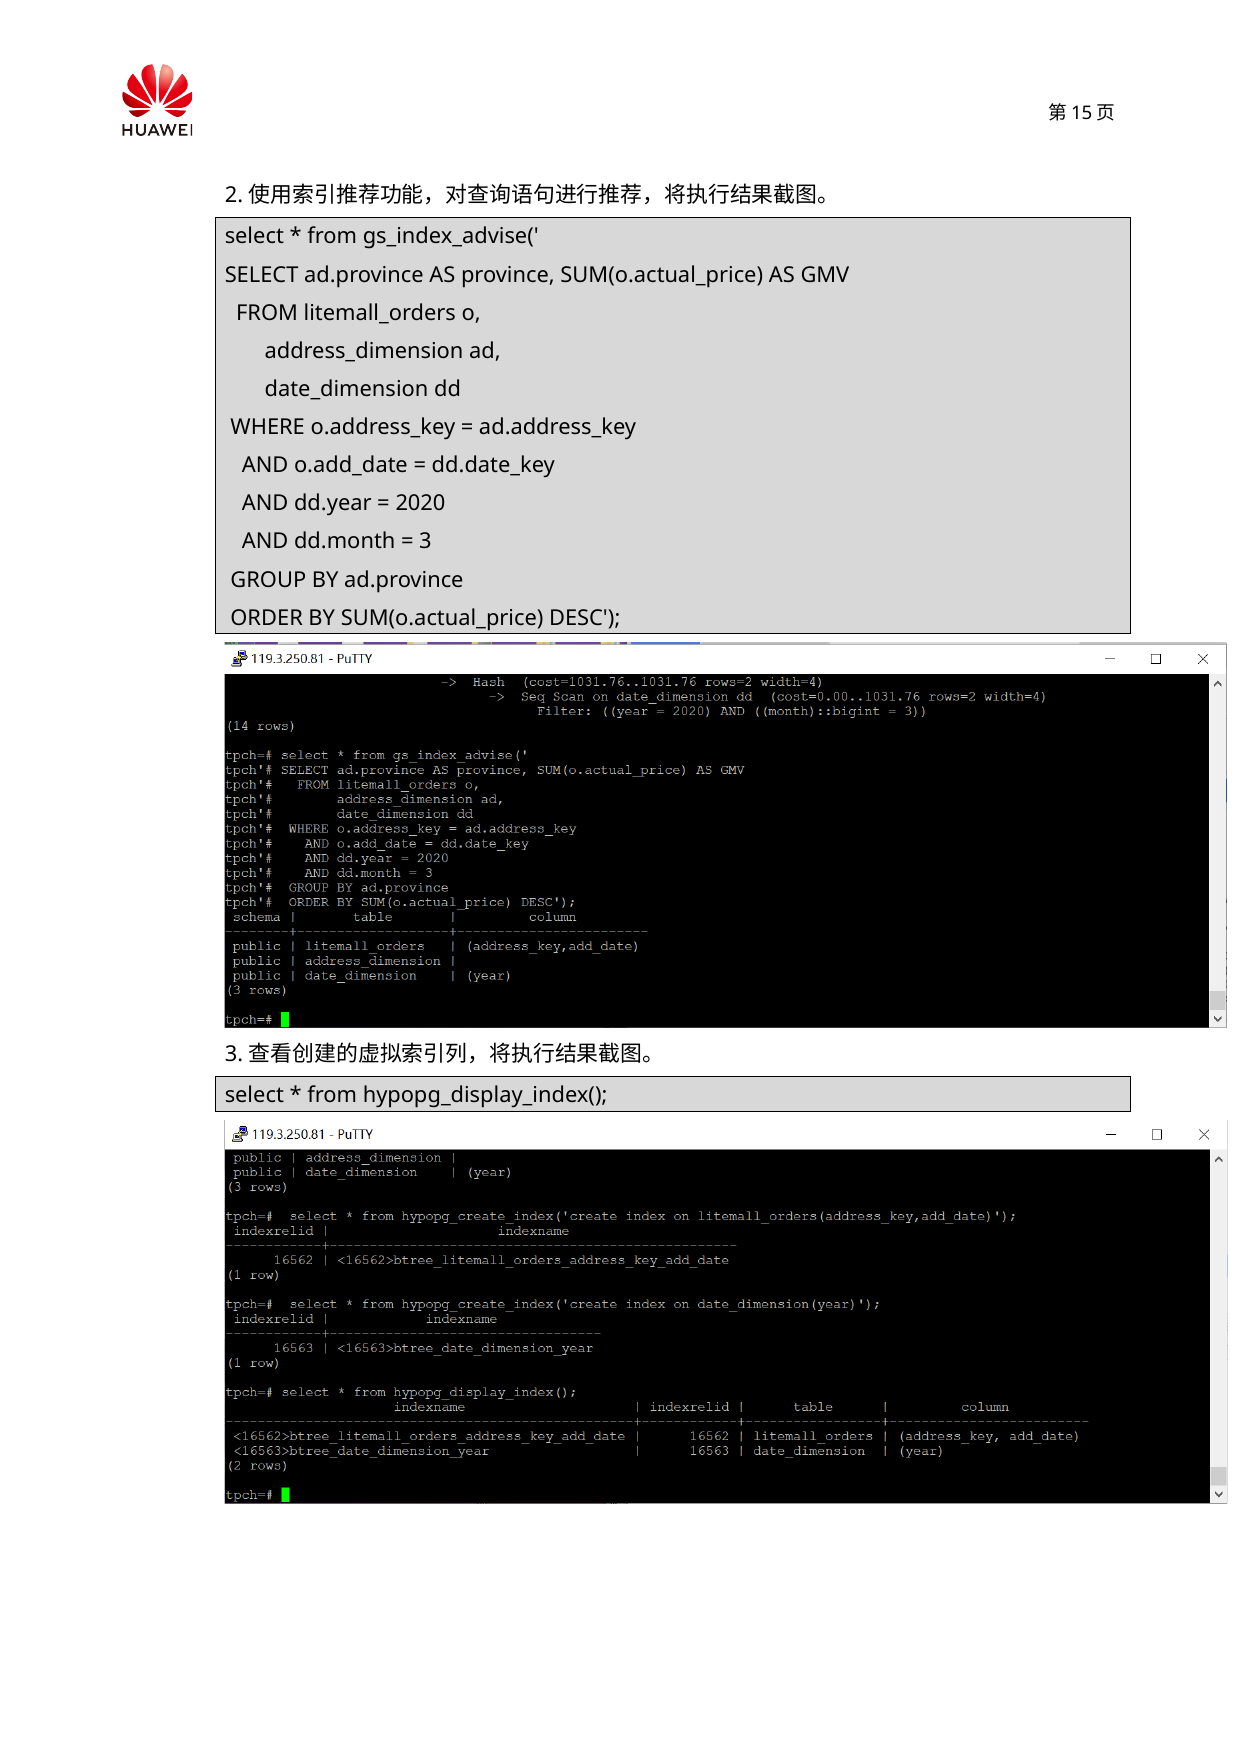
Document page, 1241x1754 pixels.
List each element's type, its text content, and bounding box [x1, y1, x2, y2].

text SELECT ad.province AS province, SUM(o.actual_price) AS GMV [216, 255, 1130, 288]
picture [224, 642, 1227, 1028]
text WHERE o.address_key = ad.address_key [216, 408, 1130, 441]
picture [224, 1120, 1228, 1504]
text address_dimension ad, [216, 332, 1130, 364]
text select * from gs_index_advise(' [216, 218, 1130, 250]
text AND dd.year = 2020 [216, 484, 1130, 517]
text FROM litemall_orders o, [216, 293, 1130, 326]
text GROUP BY ad.province [216, 560, 1130, 593]
text 2. 使用索引推荐功能，对查询语句进行推荐，将执行结果截图。 [224, 177, 1122, 209]
text AND o.add_date = dd.date_key [216, 446, 1130, 479]
picture [122, 64, 193, 136]
text AND dd.month = 3 [216, 522, 1130, 555]
text ORDER BY SUM(o.actual_price) DESC'); [216, 598, 1130, 633]
text 3. 查看创建的虚拟索引列，将执行结果截图。 [224, 1036, 1122, 1068]
text select * from hypopg_display_index(); [216, 1077, 1130, 1111]
text date_dimension dd [216, 370, 1130, 403]
